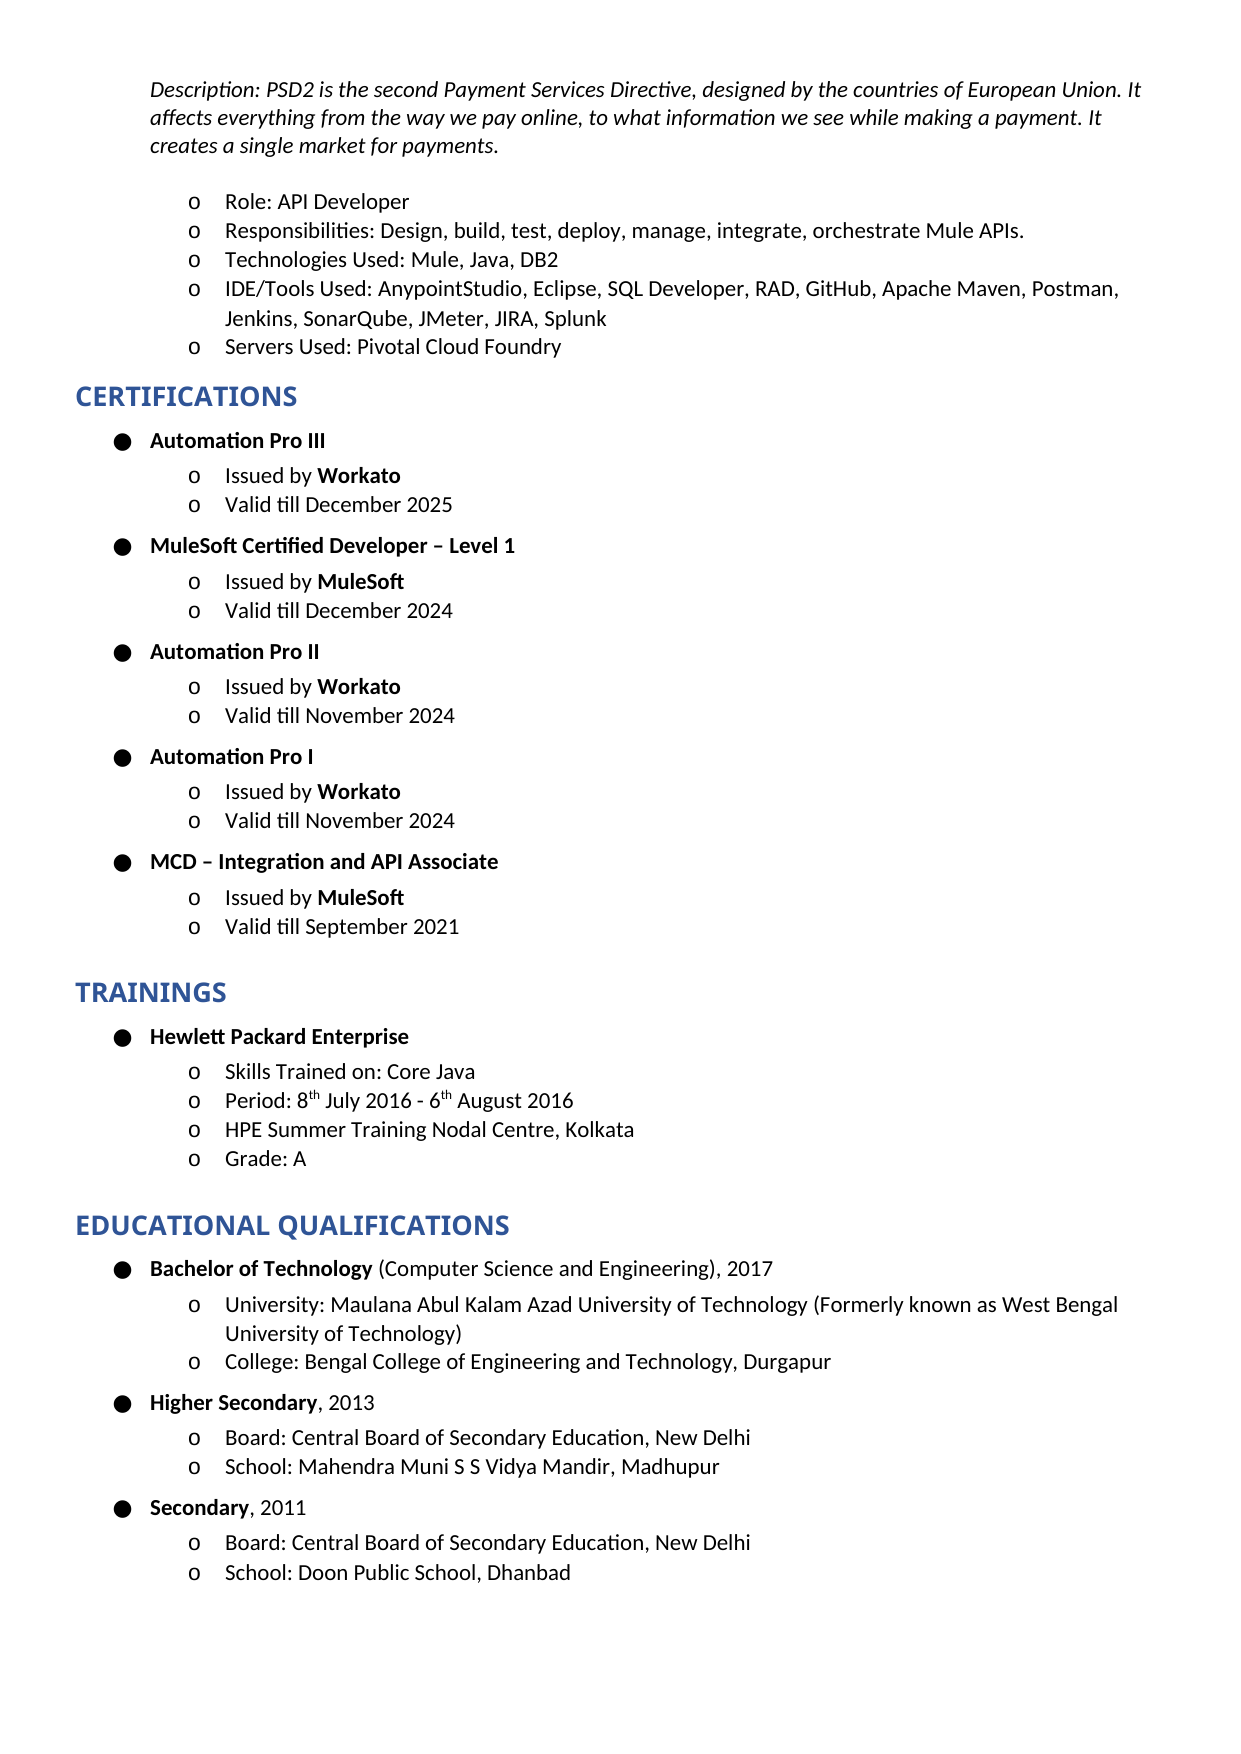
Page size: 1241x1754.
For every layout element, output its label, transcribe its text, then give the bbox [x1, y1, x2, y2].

list Issued by MuleSoft [187, 883, 1165, 912]
list Issued by MuleSoft [187, 567, 1165, 596]
list Issued by Workato [187, 672, 1165, 701]
list Skills Trained on: Core Java [187, 1057, 1165, 1086]
list Automation Pro III [112, 414, 1165, 461]
list Automation Pro II [112, 625, 1165, 672]
list MCD – Integration and API Associate [112, 836, 1165, 883]
list Valid till November 2024 [187, 701, 1165, 730]
list Issued by Workato [187, 461, 1165, 491]
list Valid till December 2025 [187, 491, 1165, 520]
list Board: Central Board of Secondary Education, New Delhi [187, 1423, 1165, 1452]
list Role: API Developer [187, 187, 1165, 216]
list MuleSoft Certified Developer – Level 1 [112, 520, 1165, 567]
list IDE/Tools Used: AnypointStudio, Eclipse, SQL Developer, RAD, GitHub, Apache Maven, Postman, Jenkins, SonarQube, JMeter, JIRA, Splunk [187, 274, 1165, 332]
list University: Maulana Abul Kalam Azad University of Technology (Formerly known as West Bengal University of Technology) [187, 1290, 1165, 1347]
list Servers Used: Pivotal Cloud Foundry [187, 332, 1165, 361]
list HPE Summer Training Nodal Centre, Kolkata [187, 1115, 1165, 1144]
subtitle EDUCATIONAL QUALIFICATIONS [75, 1206, 1165, 1243]
list Board: Central Board of Secondary Education, New Delhi [187, 1528, 1165, 1558]
list Bachelor of Technology (Computer Science and Engineering), 2017 [112, 1243, 1165, 1290]
list Period: 8th July 2016 - 6th August 2016 [187, 1086, 1165, 1115]
list College: Bengal College of Engineering and Technology, Durgapur [187, 1347, 1165, 1376]
list Technologies Used: Mule, Java, DB2 [187, 245, 1165, 274]
list Higher Secondary, 2013 [112, 1376, 1165, 1423]
list Secondary, 2011 [112, 1481, 1165, 1528]
list Responsibilities: Design, build, test, deploy, manage, integrate, orchestrate Mule APIs. [187, 216, 1165, 245]
text Description: PSD2 is the second Payment Services Directive, designed by the countries of European Union. It affects everything from the way we pay online, to what information we see while making a payment. It creates a single market for payments. [150, 75, 1165, 159]
list Automation Pro I [112, 730, 1165, 777]
list Valid till December 2024 [187, 596, 1165, 625]
list Valid till September 2021 [187, 912, 1165, 941]
subtitle TRAININGS [75, 973, 1165, 1010]
list Hewlett Packard Enterprise [112, 1010, 1165, 1057]
list School: Mahendra Muni S S Vidya Mandir, Madhupur [187, 1452, 1165, 1481]
list Valid till November 2024 [187, 807, 1165, 836]
list Grade: A [187, 1144, 1165, 1174]
list Issued by Workato [187, 777, 1165, 807]
subtitle CERTIFICATIONS [75, 378, 1165, 414]
list School: Doon Public School, Dhanbad [187, 1558, 1165, 1587]
